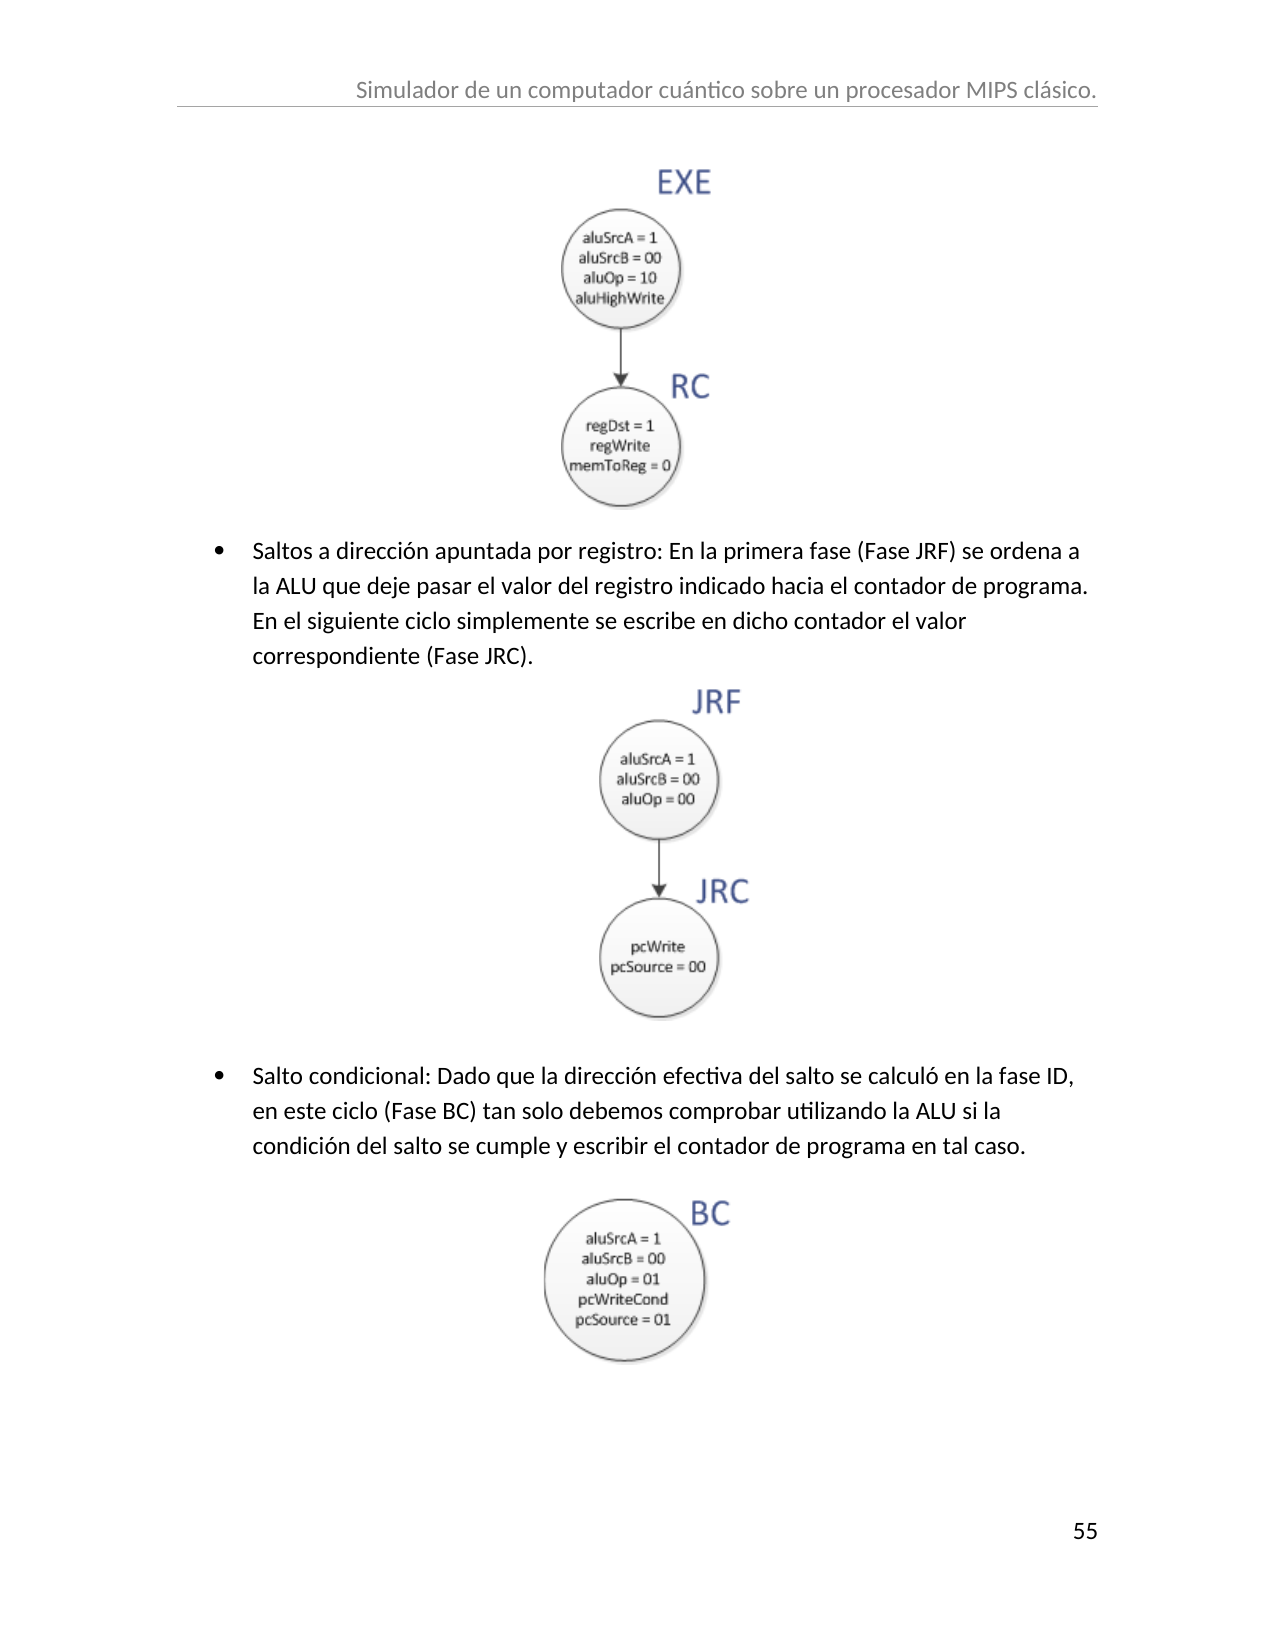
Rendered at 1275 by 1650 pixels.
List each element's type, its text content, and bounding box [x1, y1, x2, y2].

picture [599, 675, 751, 1021]
picture [561, 155, 714, 510]
list Salto condicional: Dado que la dirección efectiva del salto se calculó en la fase ID, en este ciclo (Fase BC) tan solo debemos comprobar utilizando la ALU si la condición del salto se cumple y escribir el contador de programa en tal caso. [215, 1060, 1098, 1161]
list Saltos a dirección apuntada por registro: En la primera fase (Fase JRF) se ordena a la ALU que deje pasar el valor del registro indicado hacia el contador de programa. En el siguiente ciclo simplemente se escribe en dicho contador el valor correspondiente (Fase JRC). [215, 535, 1098, 671]
picture [543, 1186, 732, 1365]
